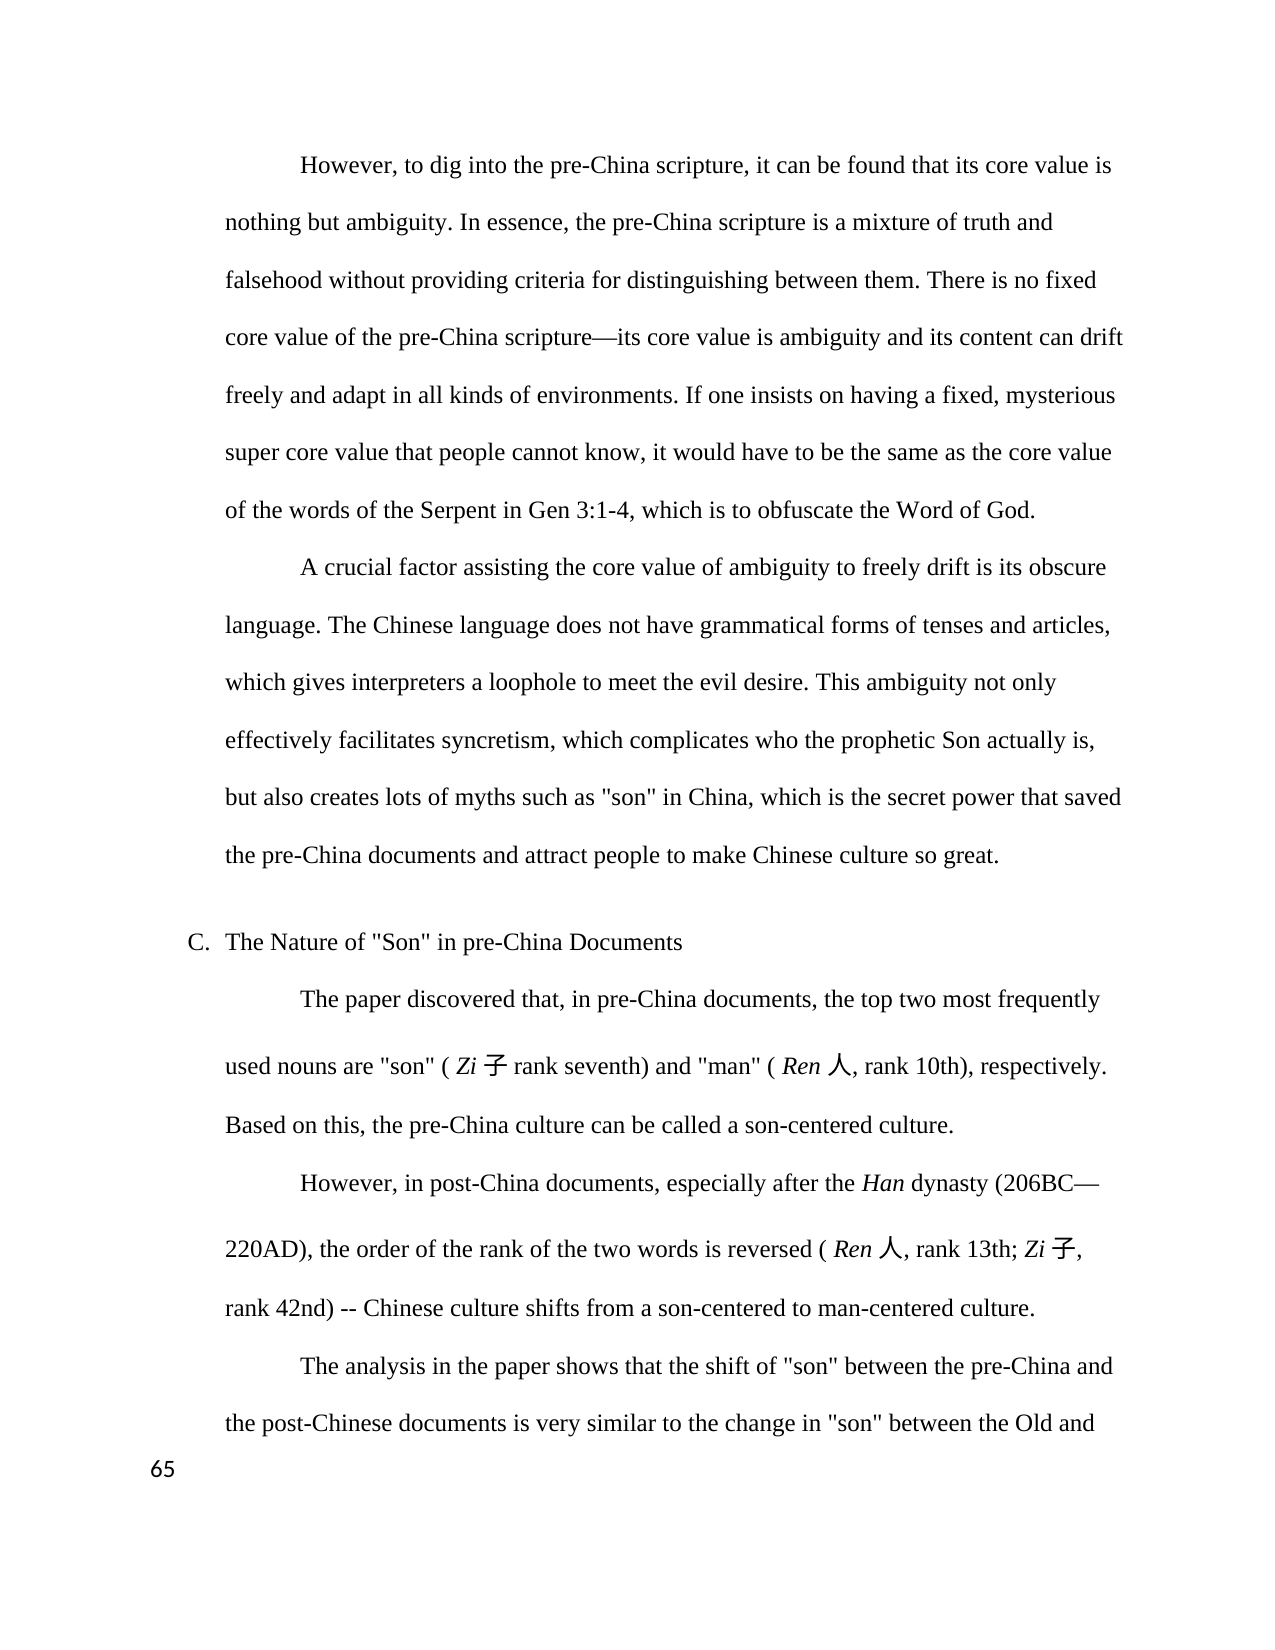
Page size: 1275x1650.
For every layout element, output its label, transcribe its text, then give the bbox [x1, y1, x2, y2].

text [225, 984, 1125, 1437]
text However, to dig into the pre-China scripture, it can be found that its core value is nothing but ambiguity. In essence, the pre-China scripture is a mixture of truth and falsehood without providing criteria for distinguishing between them. There is no fixed core value of the pre-China scripture—its core value is ambiguity and its content can drift freely and adapt in all kinds of environments. If one insists on having a fixed, mysterious super core value that people cannot know, it would have to be the same as the core value of the words of the Serpent in Gen 3:1-4, which is to obfuscate the Word of God. A crucial factor assisting the core value of ambiguity to freely drift is its obscure language. The Chinese language does not have grammatical forms of tenses and articles, which gives interpreters a loophole to meet the evil desire. This ambiguity not only effectively facilitates syncretism, which complicates who the prophetic Son actually is, but also creates lots of myths such as "son" in China, which is the secret power that saved the pre-China documents and attract people to make Chinese culture so great. [225, 150, 1125, 869]
list The Nature of "Son" in pre-China Documents [187, 927, 1125, 955]
